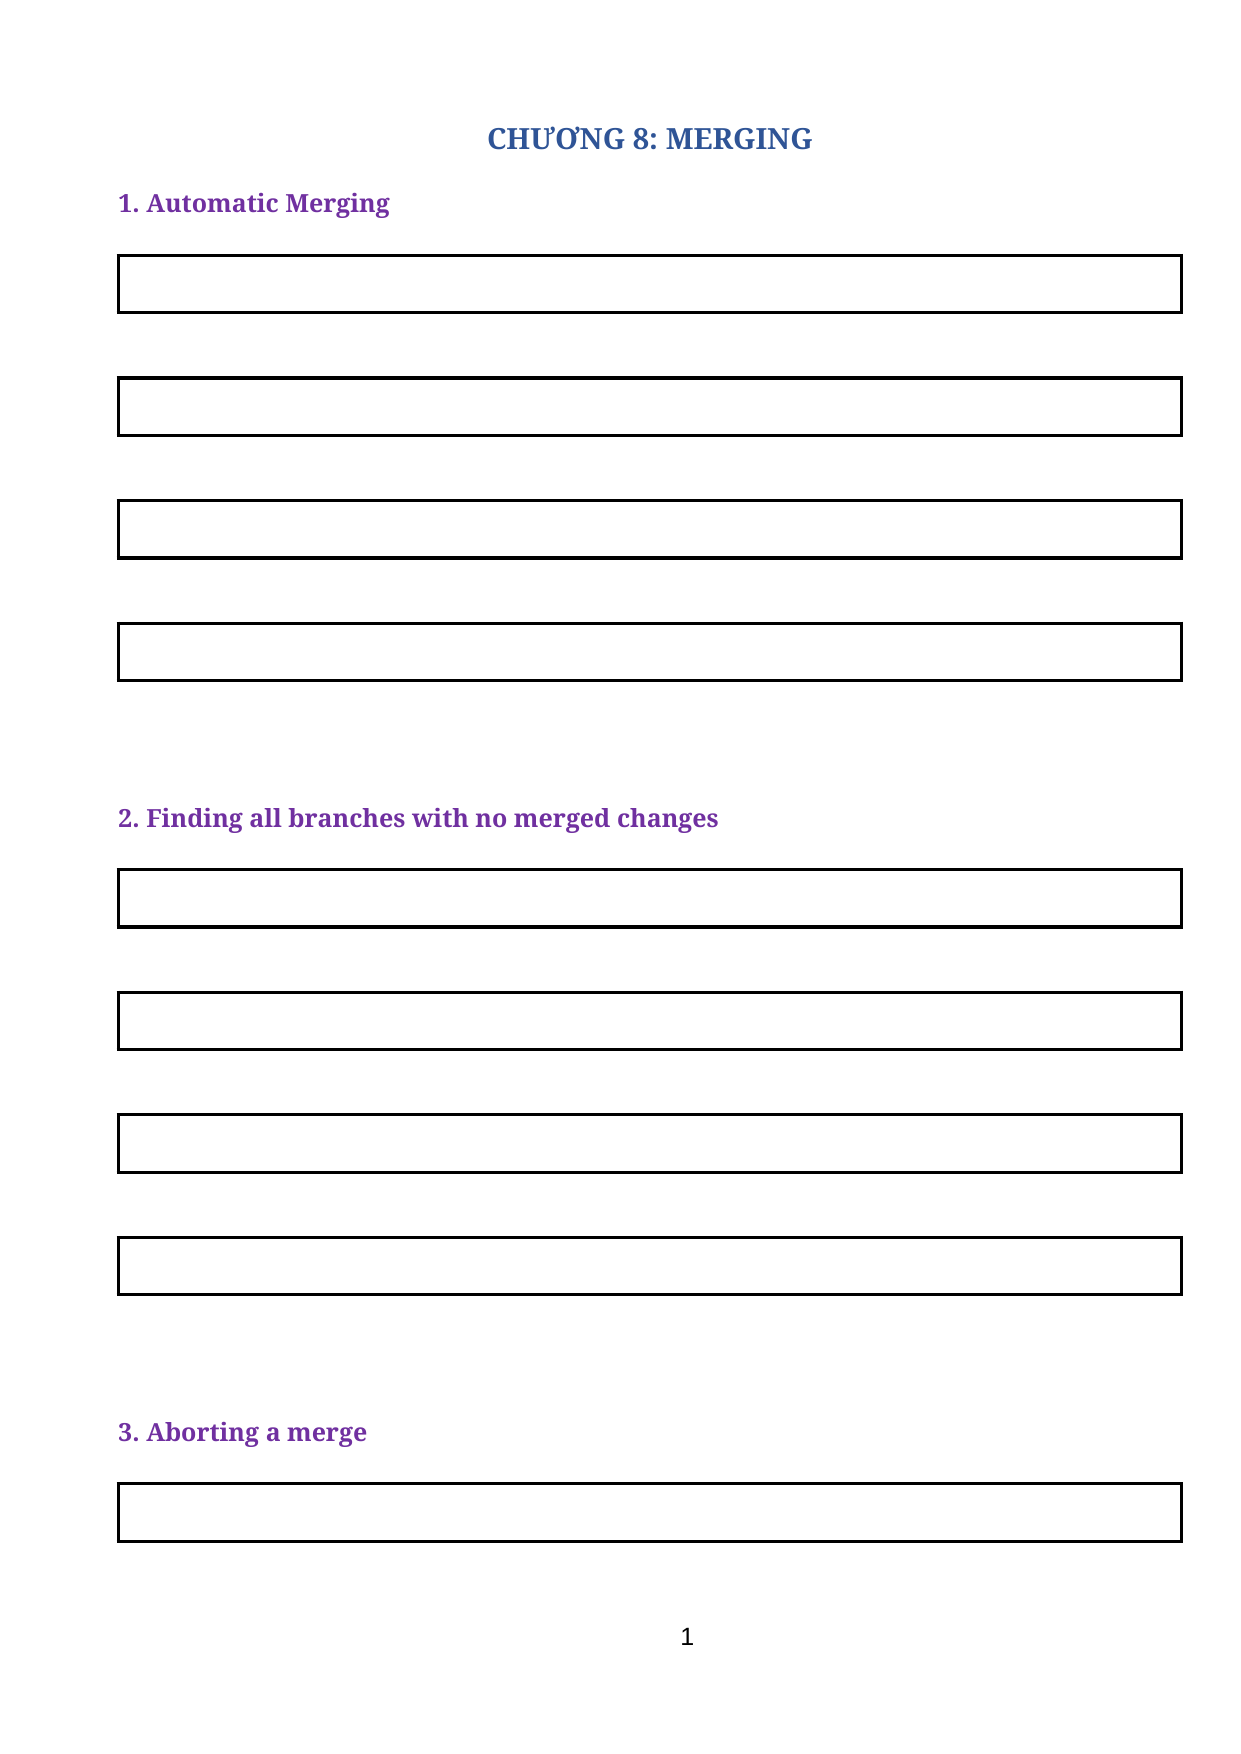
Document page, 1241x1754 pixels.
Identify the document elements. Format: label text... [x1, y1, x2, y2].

table_header [120, 380, 1180, 434]
subtitle Aborting a merge [118, 1414, 1181, 1448]
table_header [120, 994, 1180, 1048]
table_header [120, 625, 1180, 679]
table_header [120, 871, 1180, 925]
subtitle Automatic Merging [118, 186, 1181, 220]
table_header [120, 502, 1180, 556]
subtitle Finding all branches with no merged changes [118, 800, 1181, 834]
table_header [120, 1239, 1180, 1293]
table_header [120, 1485, 1180, 1540]
table_header [120, 257, 1180, 311]
subtitle MERGING [118, 118, 1181, 158]
table_header [120, 1116, 1180, 1171]
